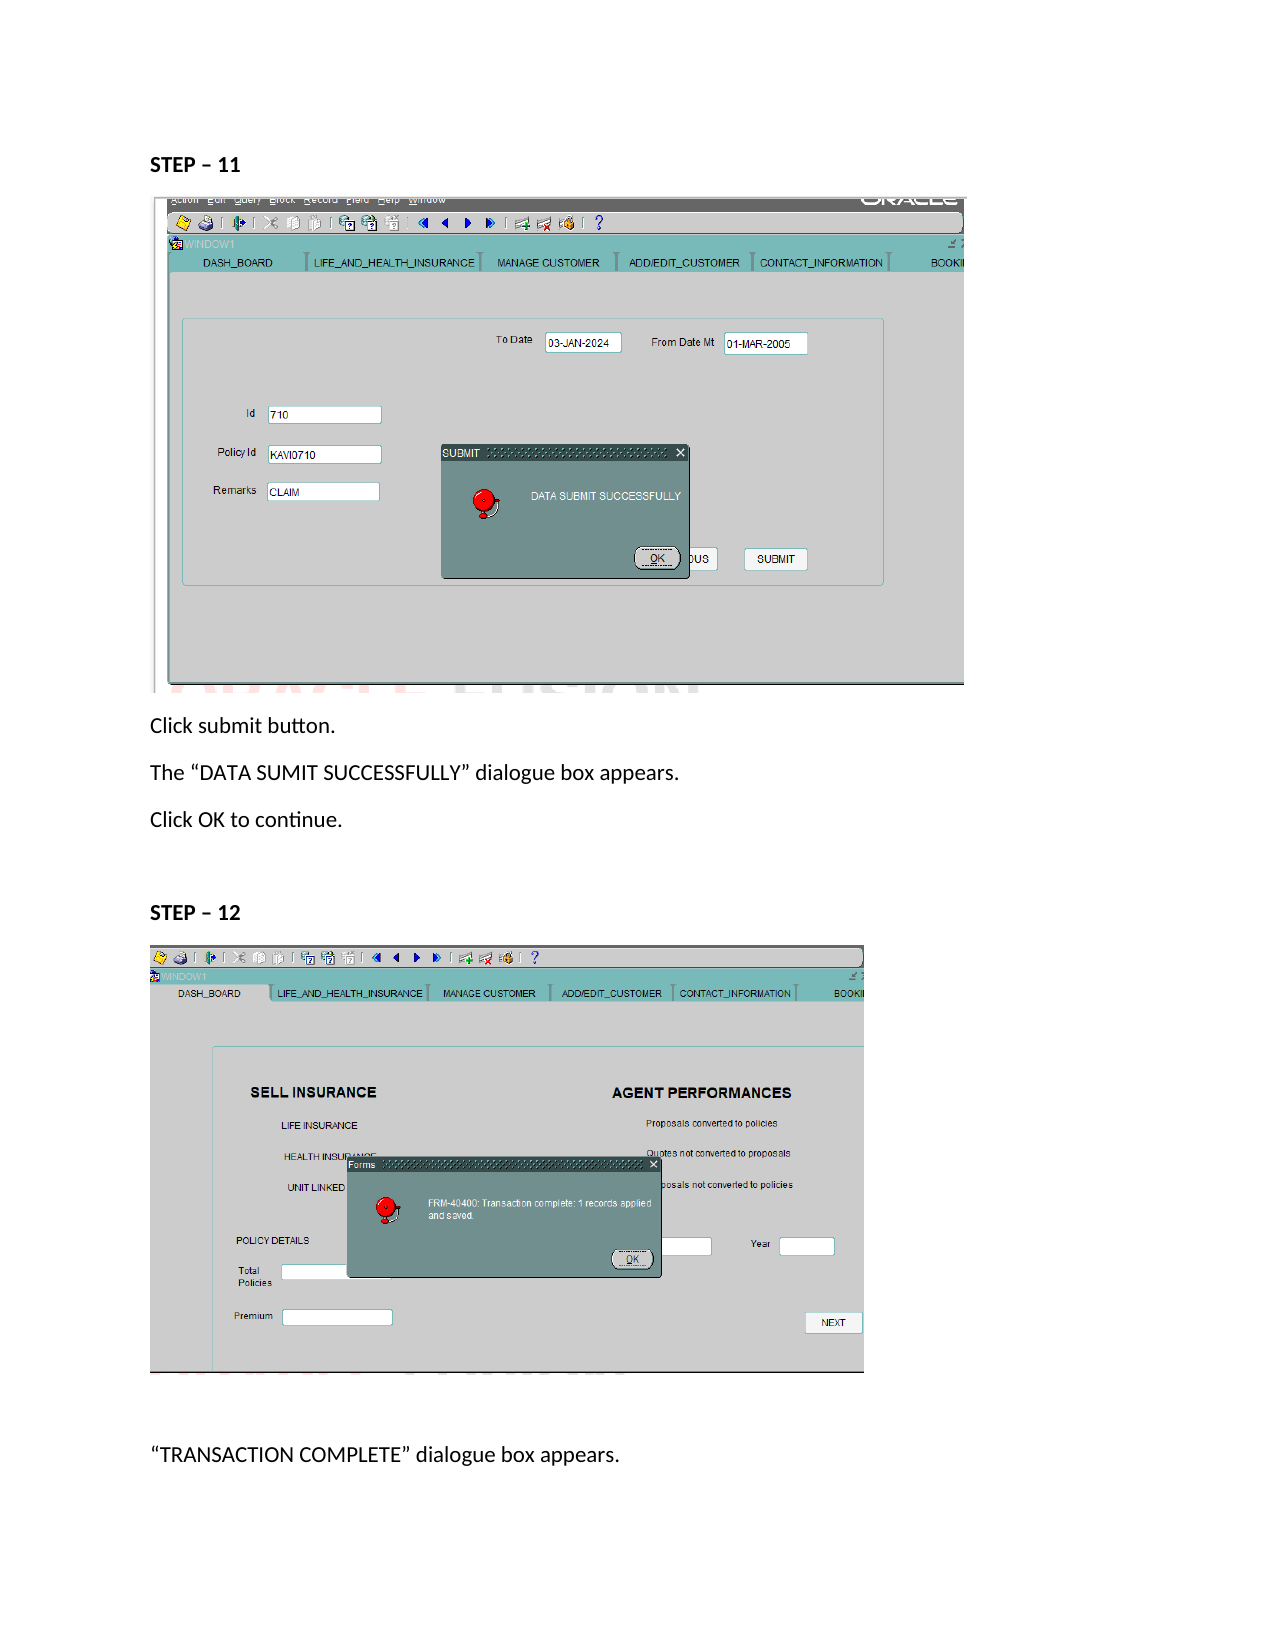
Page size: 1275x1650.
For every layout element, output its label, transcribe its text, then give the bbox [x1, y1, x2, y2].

text STEP – 12 [150, 898, 1125, 927]
text Click OK to continue. [150, 805, 1125, 833]
text STEP – 11 [150, 150, 1125, 178]
picture [150, 945, 865, 1375]
text Click submit button. [150, 711, 1125, 739]
text The “DATA SUMIT SUCCESSFULLY” dialogue box appears. [150, 758, 1125, 786]
picture [150, 196, 967, 693]
text “TRANSACTION COMPLETE” dialogue box appears. [150, 1440, 1125, 1468]
